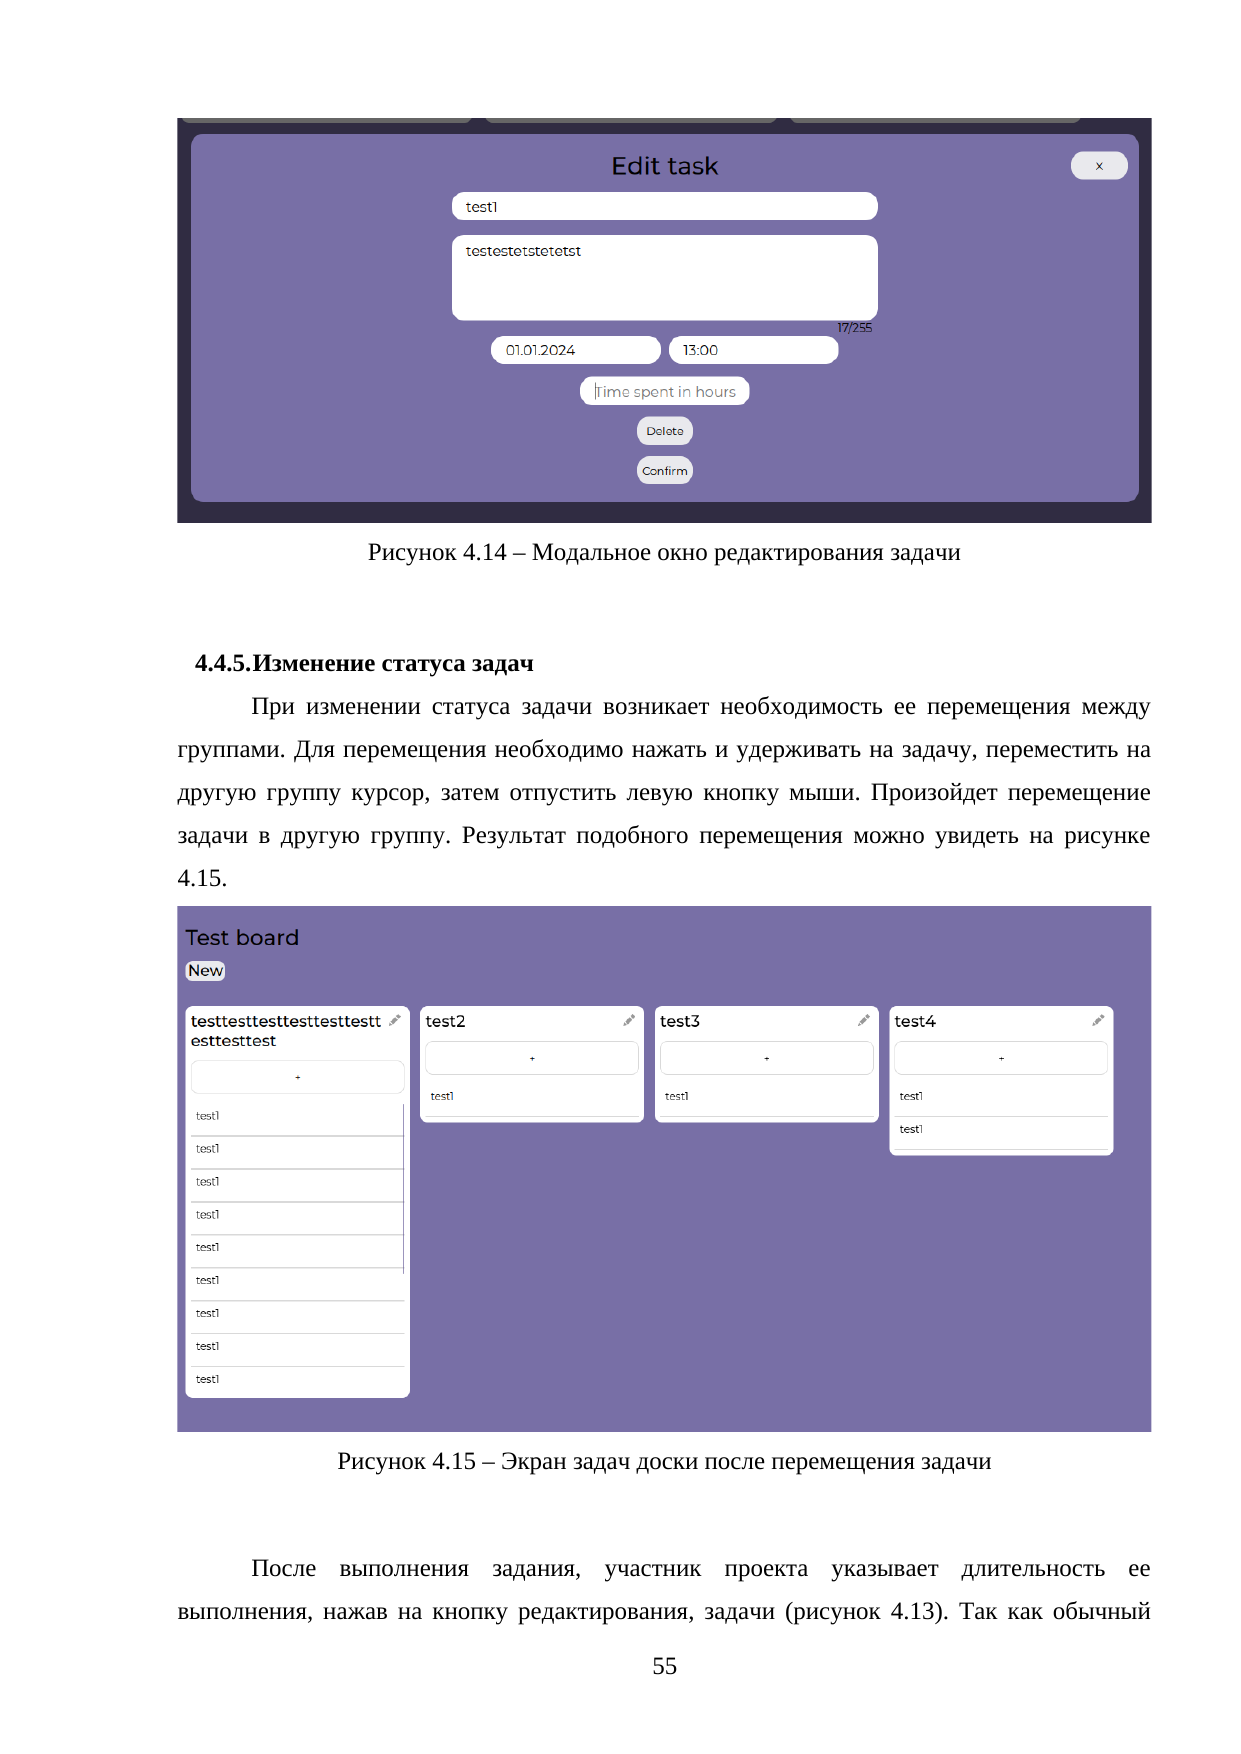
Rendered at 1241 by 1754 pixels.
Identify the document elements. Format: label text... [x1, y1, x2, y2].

subtitle Изменение статуса задач [177, 648, 1152, 677]
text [177, 1553, 1152, 1625]
text Рисунок 4.14 – Модальное окно редактирования задачи [177, 537, 1152, 565]
text Рисунок 4.15 – Экран задач доски после перемещения задачи [177, 1446, 1152, 1475]
text При изменении статуса задачи возникает необходимость ее перемещения между группами. Для перемещения необходимо нажать и удерживать на задачу, переместить на другую группу курсор, затем отпустить левую кнопку мыши. Произойдет перемещение задачи в другую группу. Результат подобного перемещения можно увидеть на рисунке 4.15. [177, 691, 1152, 892]
picture [177, 906, 1152, 1432]
picture [177, 118, 1152, 523]
